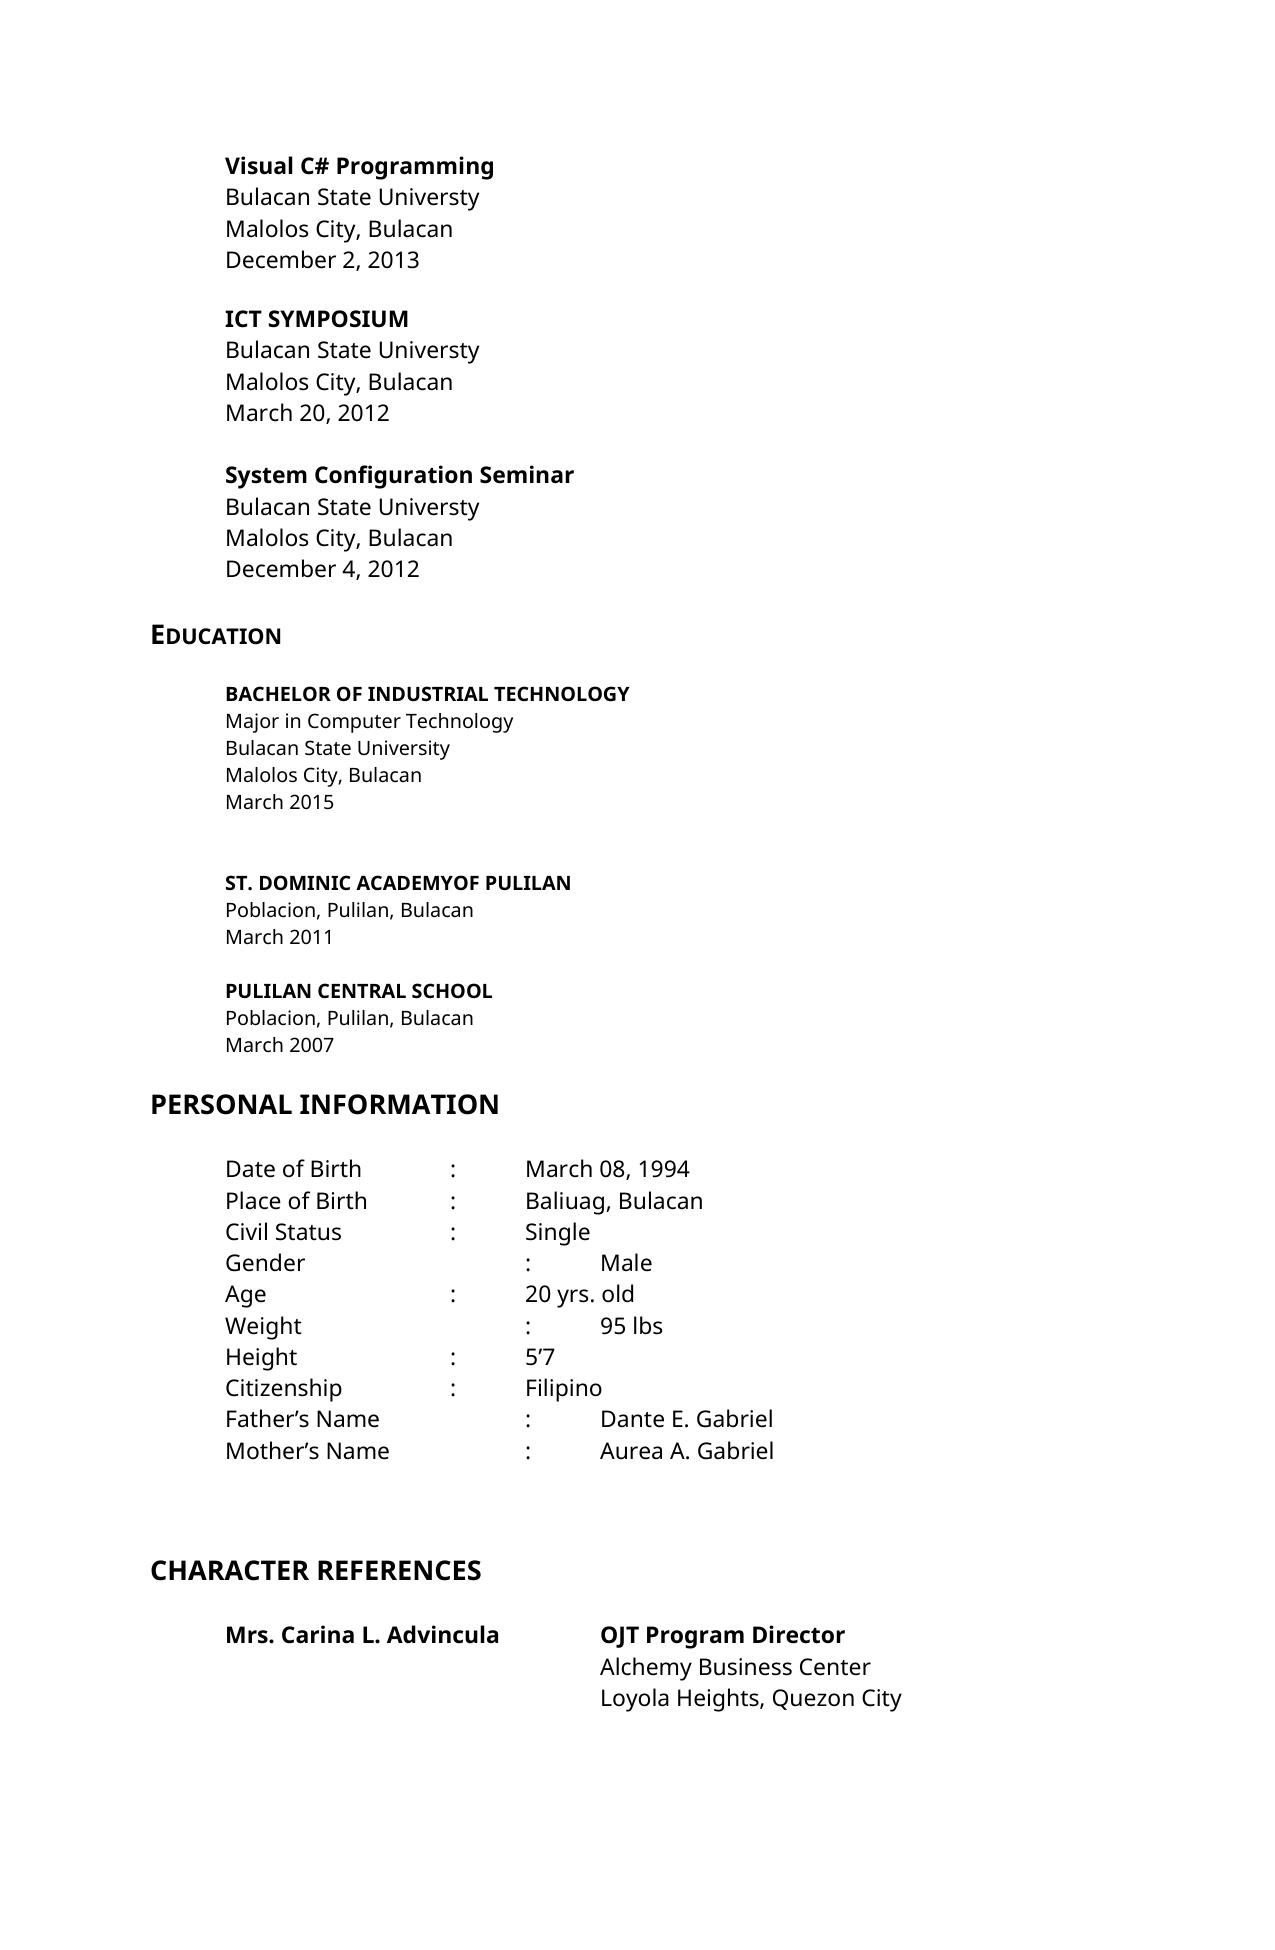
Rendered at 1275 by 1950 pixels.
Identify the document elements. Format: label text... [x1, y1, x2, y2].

text Alchemy Business Center [150, 1650, 1125, 1682]
text CHARACTER REFERENCES [150, 1551, 1125, 1588]
text Bulacan State Universty [150, 491, 1125, 522]
text Civil Status : Single [150, 1216, 1125, 1247]
text Poblacion, Pulilan, Bulacan [150, 1004, 1125, 1031]
text ST. DOMINIC ACADEMYOF PULILAN [150, 869, 1125, 896]
text Height : 5’7 [150, 1341, 1125, 1372]
text Gender : Male [150, 1247, 1125, 1278]
text Malolos City, Bulacan [150, 366, 1125, 397]
text Citizenship : Filipino [150, 1372, 1125, 1403]
text March 20, 2012 [150, 397, 1125, 428]
text Visual C# Programming [150, 150, 1125, 181]
text ICT SYMPOSIUM [150, 303, 1125, 334]
text March 2015 [150, 788, 1125, 815]
text PERSONAL INFORMATION [150, 1085, 1125, 1122]
text Major in Computer Technology [150, 707, 1125, 734]
text Malolos City, Bulacan [150, 761, 1125, 788]
text Bulacan State Universty [150, 334, 1125, 366]
text Poblacion, Pulilan, Bulacan [150, 896, 1125, 923]
text December 4, 2012 [150, 553, 1125, 584]
text Date of Birth : March 08, 1994 [150, 1153, 1125, 1184]
text Loyola Heights, Quezon City [525, 1682, 1125, 1713]
text Weight : 95 lbs [150, 1309, 1125, 1341]
text PULILAN CENTRAL SCHOOL [150, 977, 1125, 1004]
text Malolos City, Bulacan [150, 212, 1125, 244]
text March 2007 [150, 1031, 1125, 1058]
text Mother’s Name : Aurea A. Gabriel [150, 1434, 1125, 1466]
text Bulacan State University [150, 734, 1125, 761]
text December 2, 2013 [150, 244, 1125, 275]
text System Configuration Seminar [150, 459, 1125, 491]
text Bulacan State Universty [150, 181, 1125, 212]
text Age : 20 yrs. old [150, 1278, 1125, 1309]
text Malolos City, Bulacan [150, 522, 1125, 553]
text March 2011 [150, 923, 1125, 950]
text Mrs. Carina L. Advincula OJT Program Director [150, 1619, 1125, 1650]
text BACHELOR OF INDUSTRIAL TECHNOLOGY [150, 681, 1125, 707]
text Father’s Name : Dante E. Gabriel [150, 1403, 1125, 1434]
text Place of Birth : Baliuag, Bulacan [150, 1184, 1125, 1216]
text Education [150, 616, 1125, 652]
